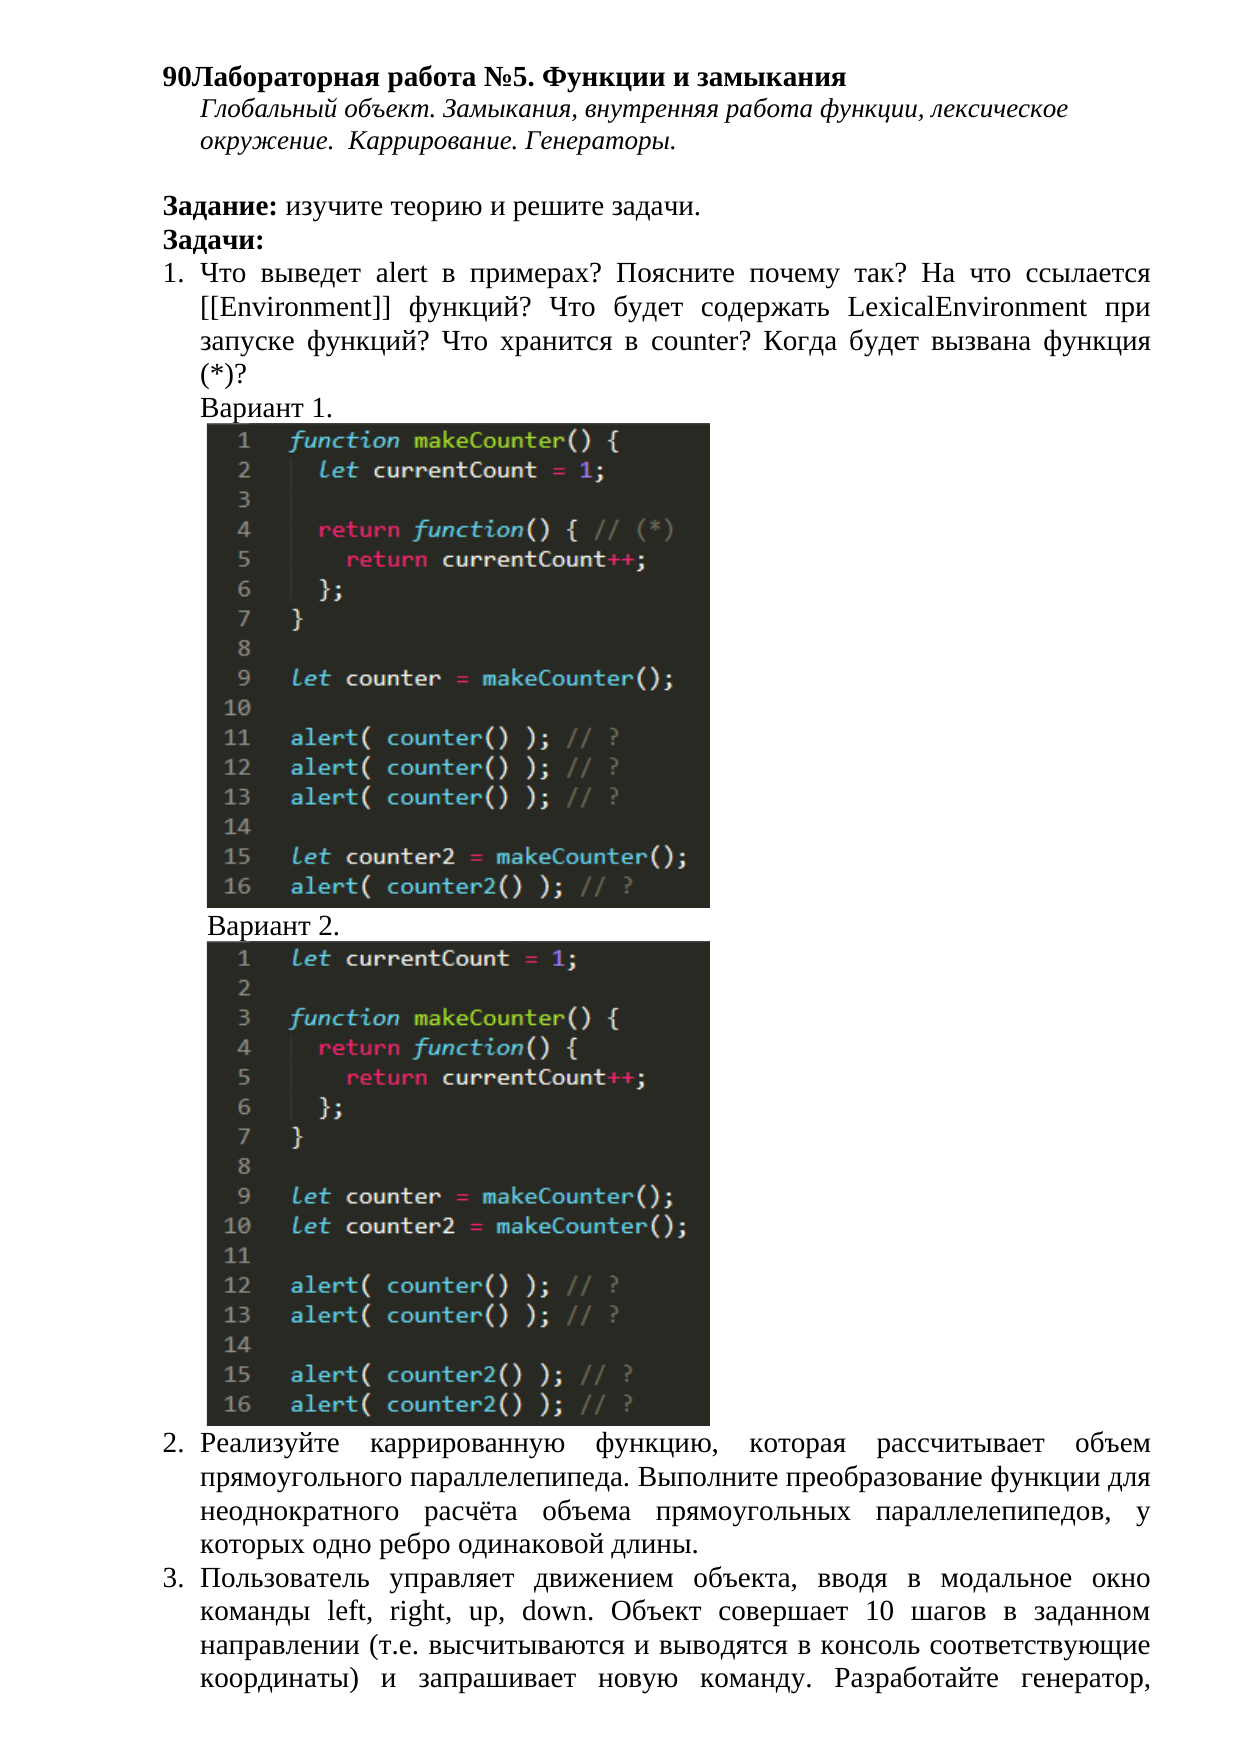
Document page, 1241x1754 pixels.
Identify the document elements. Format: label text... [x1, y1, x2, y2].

text Вариант 2. [207, 908, 1152, 941]
text Задачи: [89, 222, 1152, 256]
list Реализуйте каррированную функцию, которая рассчитывает объем прямоугольного параллелепипеда. Выполните преобразование функции для неоднократного расчёта объема прямоугольных параллелепипедов, у которых одно ребро одинаковой длины. [162, 1426, 1152, 1560]
list Вариант 1. [200, 390, 1152, 423]
text Глобальный объект. Замыкания, внутренняя работа функции, лексическое окружение. Каррирование. Генераторы. [200, 93, 1152, 155]
picture [206, 941, 710, 1426]
picture [206, 423, 710, 908]
list Что выведет alert в примерах? Поясните почему так? На что ссылается [[Environment]] функций? Что будет содержать LexicalEnvironment при запуске функций? Что хранится в counter? Когда будет вызвана функция (*)? [162, 256, 1152, 390]
text 90Лабораторная работа №5. Функции и замыкания [89, 59, 1152, 93]
text Задание: изучите теорию и решите задачи. [89, 188, 1152, 222]
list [162, 1560, 1152, 1694]
